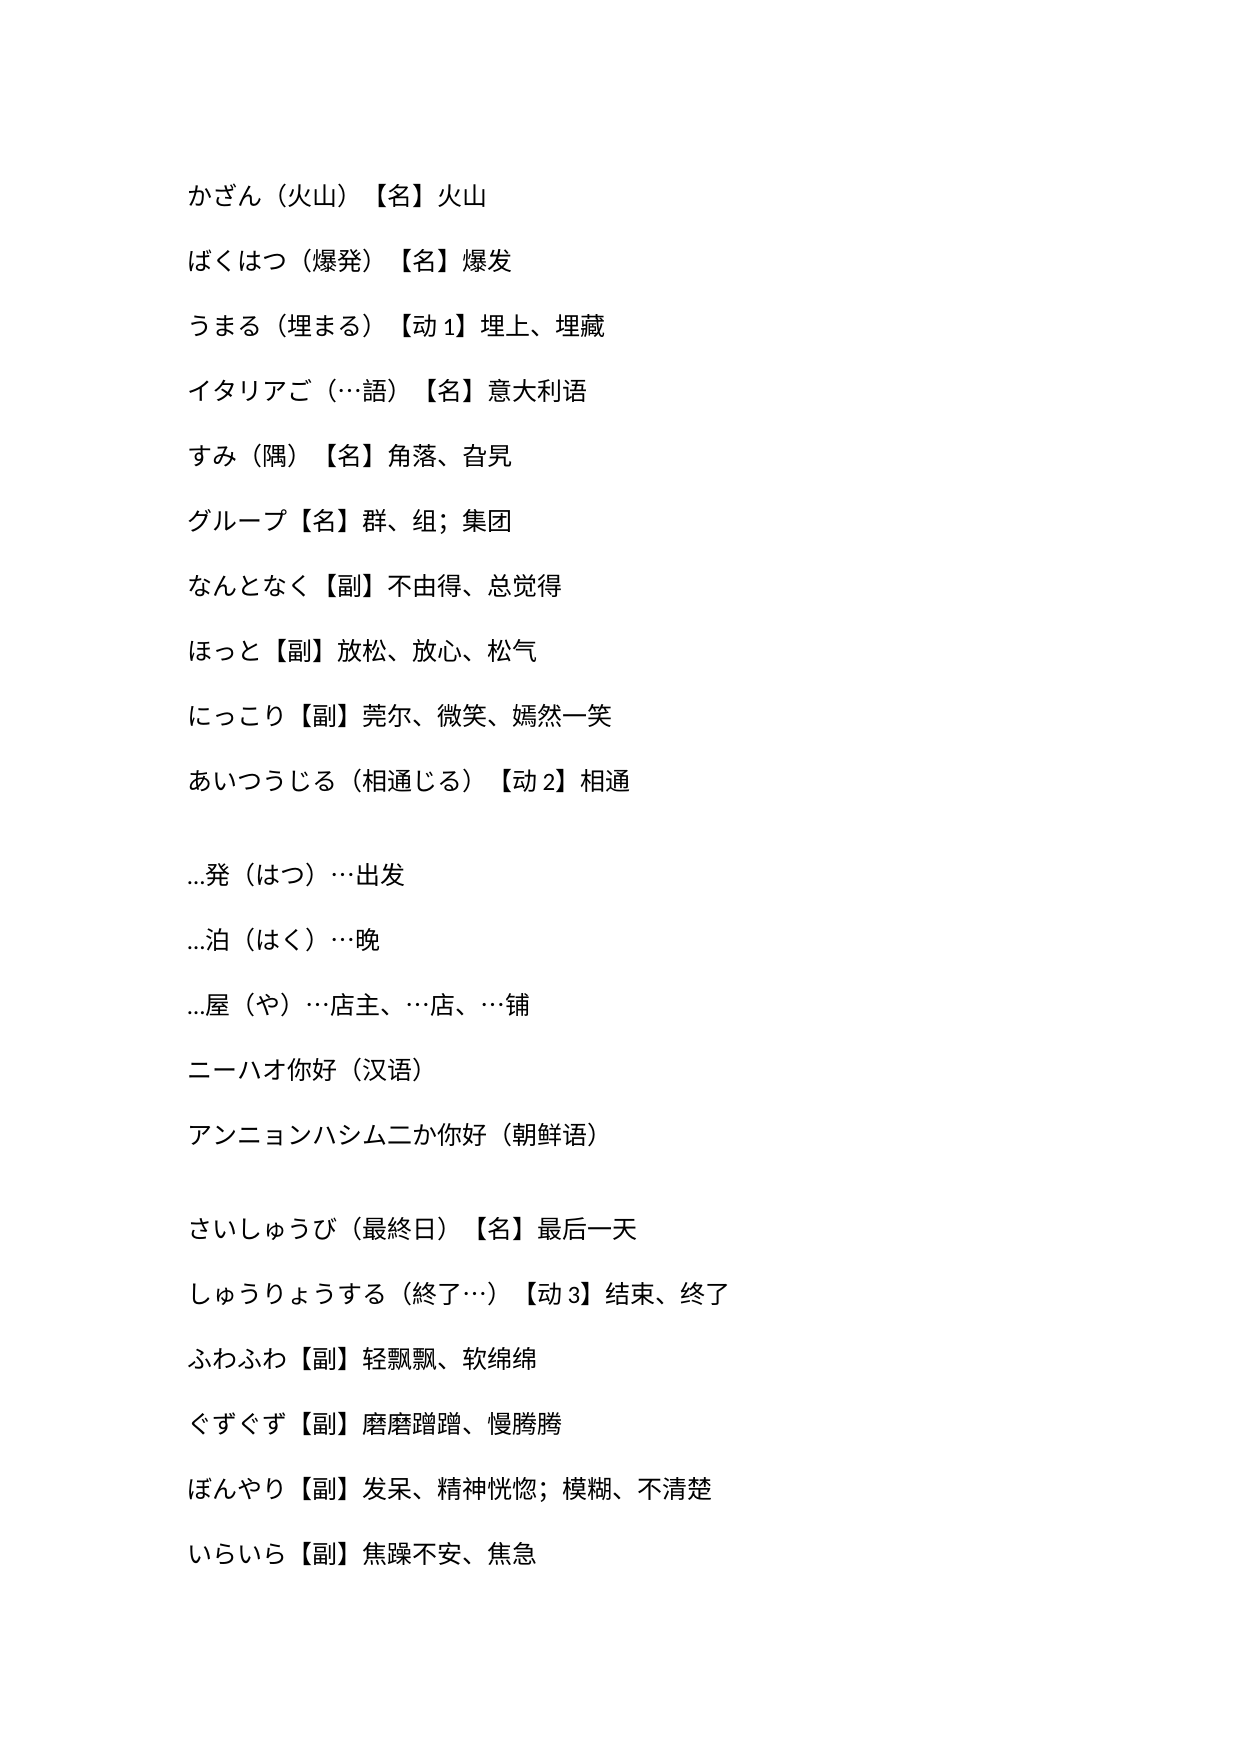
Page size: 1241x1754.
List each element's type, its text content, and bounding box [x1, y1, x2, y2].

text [187, 1195, 1053, 1585]
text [187, 162, 1053, 812]
text …発（はつ）…出发 …泊（はく）…晚 …屋（や）…店主、…店、…铺 ニーハオ你好（汉语） アンニョンハシム二か你好（朝鲜语） [187, 841, 1053, 1166]
